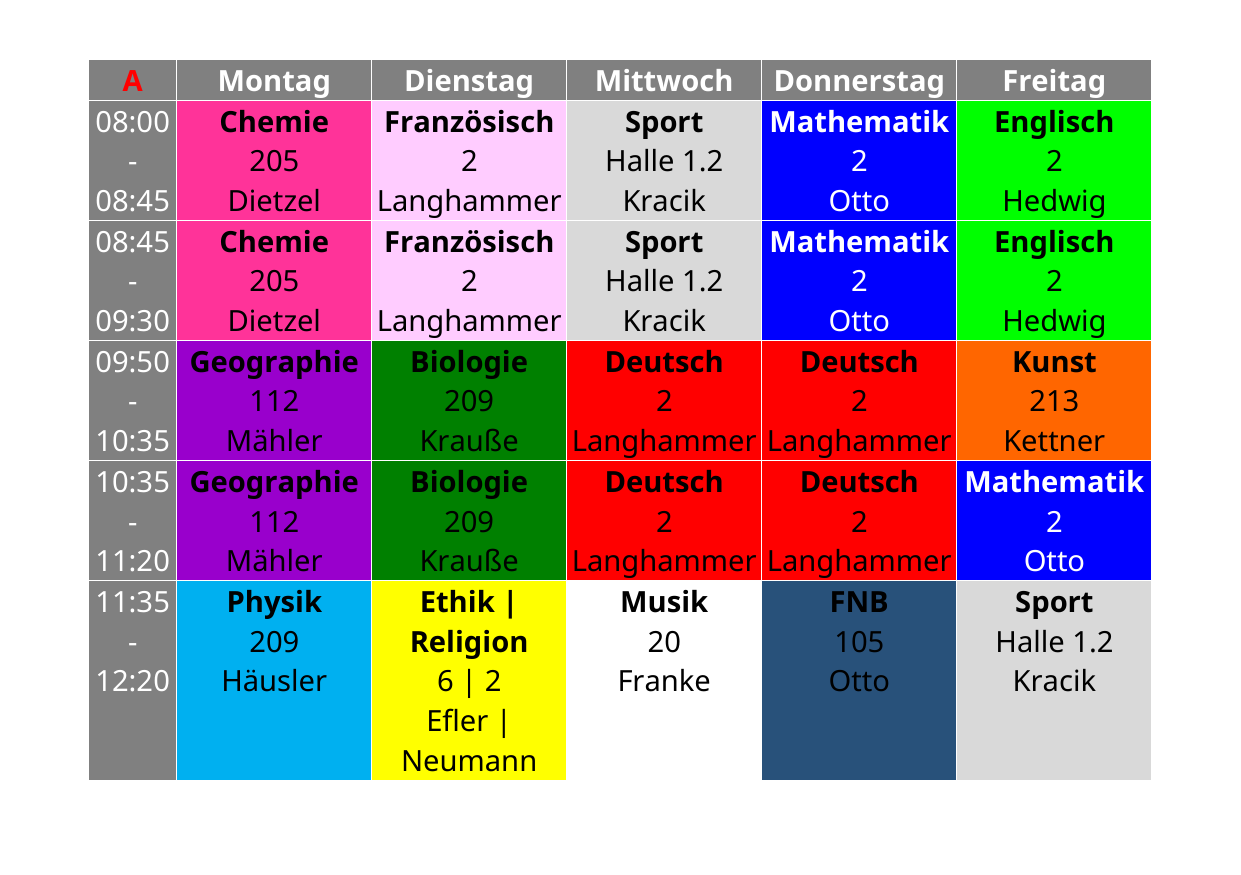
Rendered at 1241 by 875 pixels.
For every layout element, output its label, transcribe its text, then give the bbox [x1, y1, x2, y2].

table_cell Deutsch 2 Langhammer [762, 341, 956, 460]
table_header Dienstag [372, 60, 566, 100]
table_cell Kunst 213 Kettner [957, 341, 1151, 460]
table_cell FNB 105 Otto [762, 581, 956, 780]
table_cell Mathematik 2 Otto [762, 101, 956, 220]
table_cell Deutsch 2 Langhammer [567, 341, 761, 460]
table_cell Biologie 209 Krauße [372, 461, 566, 580]
table_cell Ethik | Religion 6 | 2 Efler | Neumann [372, 581, 566, 780]
table_cell 10:35 - 11:20 [89, 461, 176, 580]
table_cell Mathematik 2 Otto [957, 461, 1151, 580]
table_cell Geographie 112 Mähler [177, 461, 371, 580]
table_header Mittwoch [567, 60, 761, 100]
table_cell Musik 20 Franke [567, 581, 761, 780]
table_cell 08:45 - 09:30 [89, 221, 176, 340]
table_cell Englisch 2 Hedwig [957, 221, 1151, 340]
table_cell Physik 209 Häusler [177, 581, 371, 780]
table_cell Französisch 2 Langhammer [372, 101, 566, 220]
table_header Freitag [957, 60, 1151, 100]
table_cell Englisch 2 Hedwig [957, 101, 1151, 220]
table_header A [89, 60, 176, 100]
table_cell Mathematik 2 Otto [762, 221, 956, 340]
table_cell Sport Halle 1.2 Kracik [567, 101, 761, 220]
table_cell Sport Halle 1.2 Kracik [957, 581, 1151, 780]
table_cell Deutsch 2 Langhammer [762, 461, 956, 580]
table_cell 08:00 - 08:45 [89, 101, 176, 220]
table_cell Sport Halle 1.2 Kracik [567, 221, 761, 340]
table_header Donnerstag [762, 60, 956, 100]
table_cell 11:35 - 12:20 [89, 581, 176, 780]
table_cell Deutsch 2 Langhammer [567, 461, 761, 580]
table_cell Geographie 112 Mähler [177, 341, 371, 460]
table_cell Chemie 205 Dietzel [177, 101, 371, 220]
table_cell 09:50 - 10:35 [89, 341, 176, 460]
table_cell Biologie 209 Krauße [372, 341, 566, 460]
table_cell Französisch 2 Langhammer [372, 221, 566, 340]
table_cell Chemie 205 Dietzel [177, 221, 371, 340]
table_header Montag [177, 60, 371, 100]
